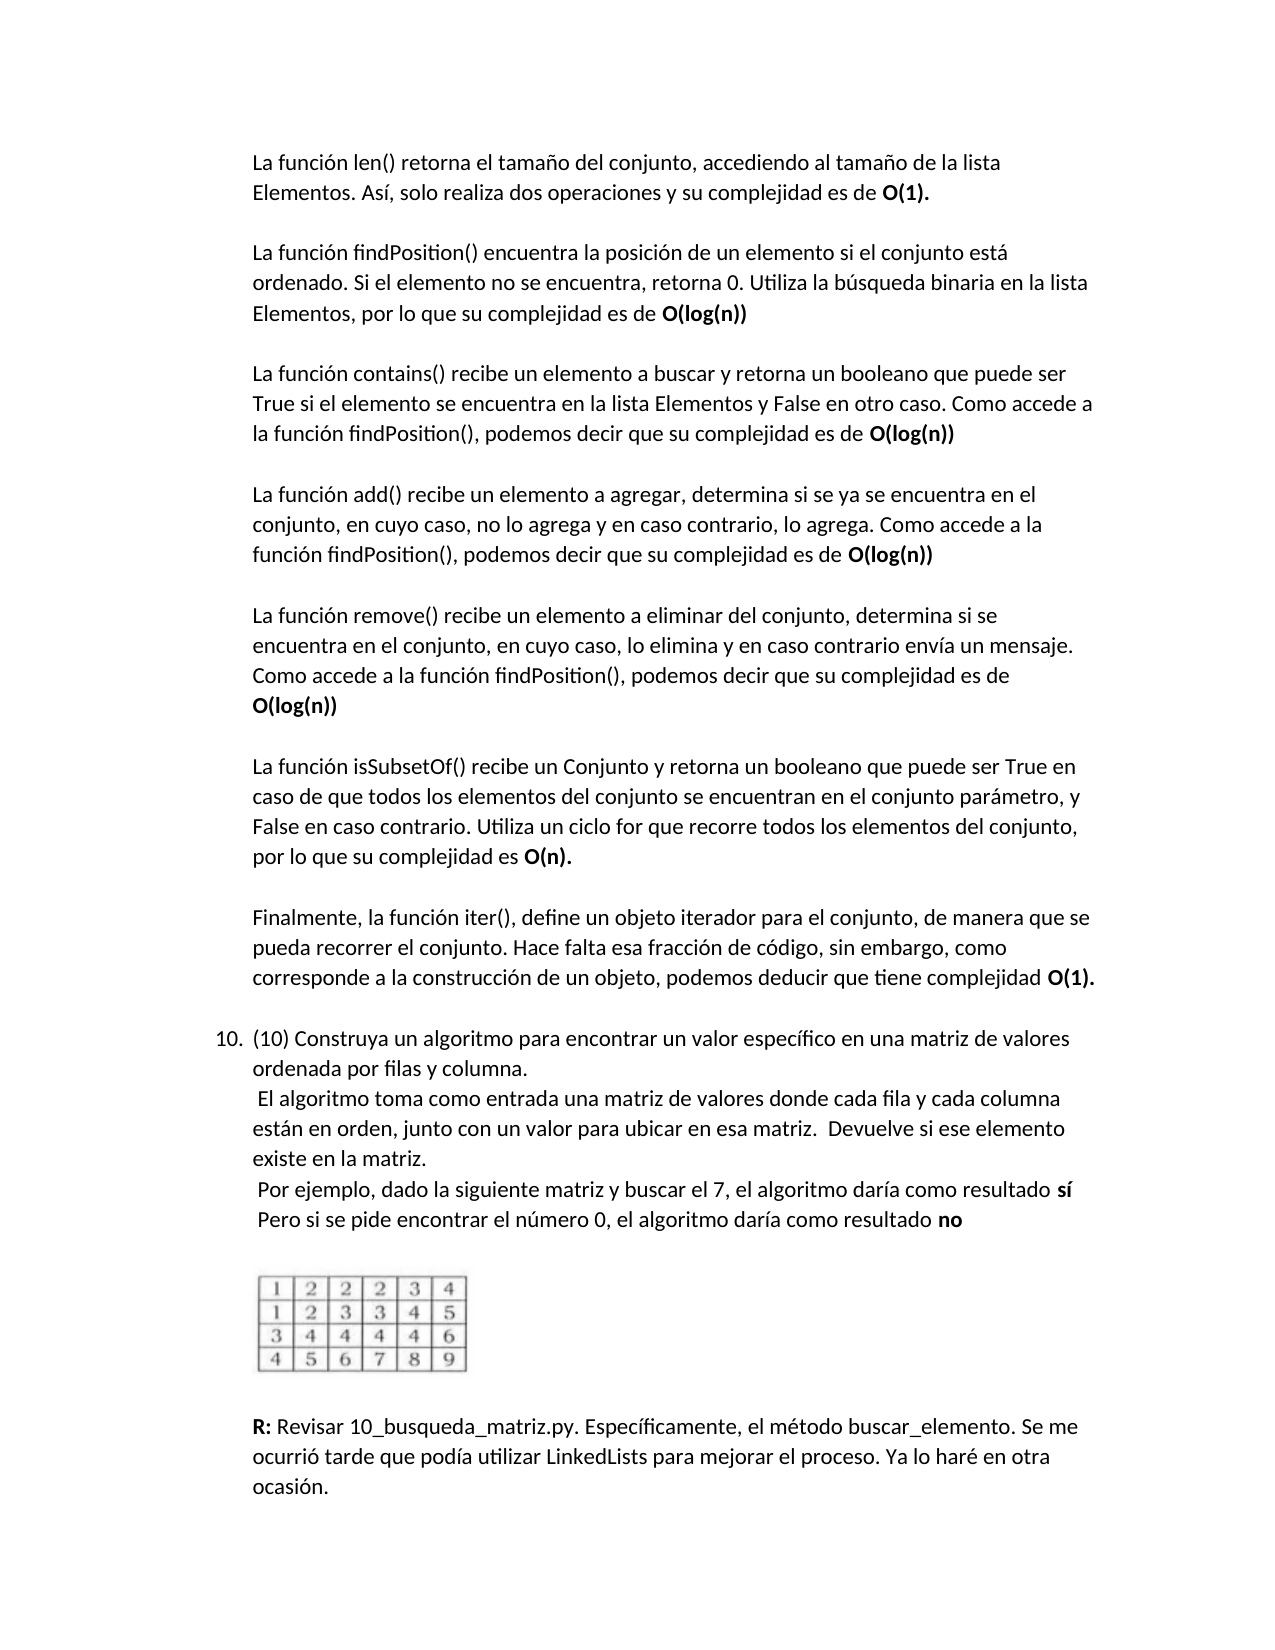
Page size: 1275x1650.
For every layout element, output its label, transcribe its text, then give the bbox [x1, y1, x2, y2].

list Finalmente, la función iter(), define un objeto iterador para el conjunto, de manera que se pueda recorrer el conjunto. Hace falta esa fracción de código, sin embargo, como corresponde a la construcción de un objeto, podemos deducir que tiene complejidad O(1). [252, 903, 1098, 991]
list La función remove() recibe un elemento a eliminar del conjunto, determina si se encuentra en el conjunto, en cuyo caso, lo elimina y en caso contrario envía un mensaje. Como accede a la función findPosition(), podemos decir que su complejidad es de O(log(n)) [252, 601, 1098, 719]
list La función contains() recibe un elemento a buscar y retorna un booleano que puede ser True si el elemento se encuentra en la lista Elementos y False en otro caso. Como accede a la función findPosition(), podemos decir que su complejidad es de O(log(n)) [252, 359, 1098, 447]
list La función len() retorna el tamaño del conjunto, accediendo al tamaño de la lista Elementos. Así, solo realiza dos operaciones y su complejidad es de O(1). [252, 148, 1098, 206]
list El algoritmo toma como entrada una matriz de valores donde cada fila y cada columna están en orden, junto con un valor para ubicar en esa matriz. Devuelve si ese elemento existe en la matriz. [252, 1084, 1098, 1172]
list Pero si se pide encontrar el número 0, el algoritmo daría como resultado no [252, 1205, 1098, 1233]
list Por ejemplo, dado la siguiente matriz y buscar el 7, el algoritmo daría como resultado sí [252, 1175, 1098, 1203]
list La función findPosition() encuentra la posición de un elemento si el conjunto está ordenado. Si el elemento no se encuentra, retorna 0. Utiliza la búsqueda binaria en la lista Elementos, por lo que su complejidad es de O(log(n)) [252, 238, 1098, 327]
list R: Revisar 10_busqueda_matriz.py. Específicamente, el método buscar_elemento. Se me ocurrió tarde que podía utilizar LinkedLists para mejorar el proceso. Ya lo haré en otra ocasión. [252, 1412, 1098, 1500]
picture [252, 1265, 474, 1380]
list (10) Construya un algoritmo para encontrar un valor específico en una matriz de valores ordenada por filas y columna. [215, 1024, 1098, 1082]
list La función add() recibe un elemento a agregar, determina si se ya se encuentra en el conjunto, en cuyo caso, no lo agrega y en caso contrario, lo agrega. Como accede a la función findPosition(), podemos decir que su complejidad es de O(log(n)) [252, 480, 1098, 568]
list La función isSubsetOf() recibe un Conjunto y retorna un booleano que puede ser True en caso de que todos los elementos del conjunto se encuentran en el conjunto parámetro, y False en caso contrario. Utiliza un ciclo for que recorre todos los elementos del conjunto, por lo que su complejidad es O(n). [252, 752, 1098, 870]
